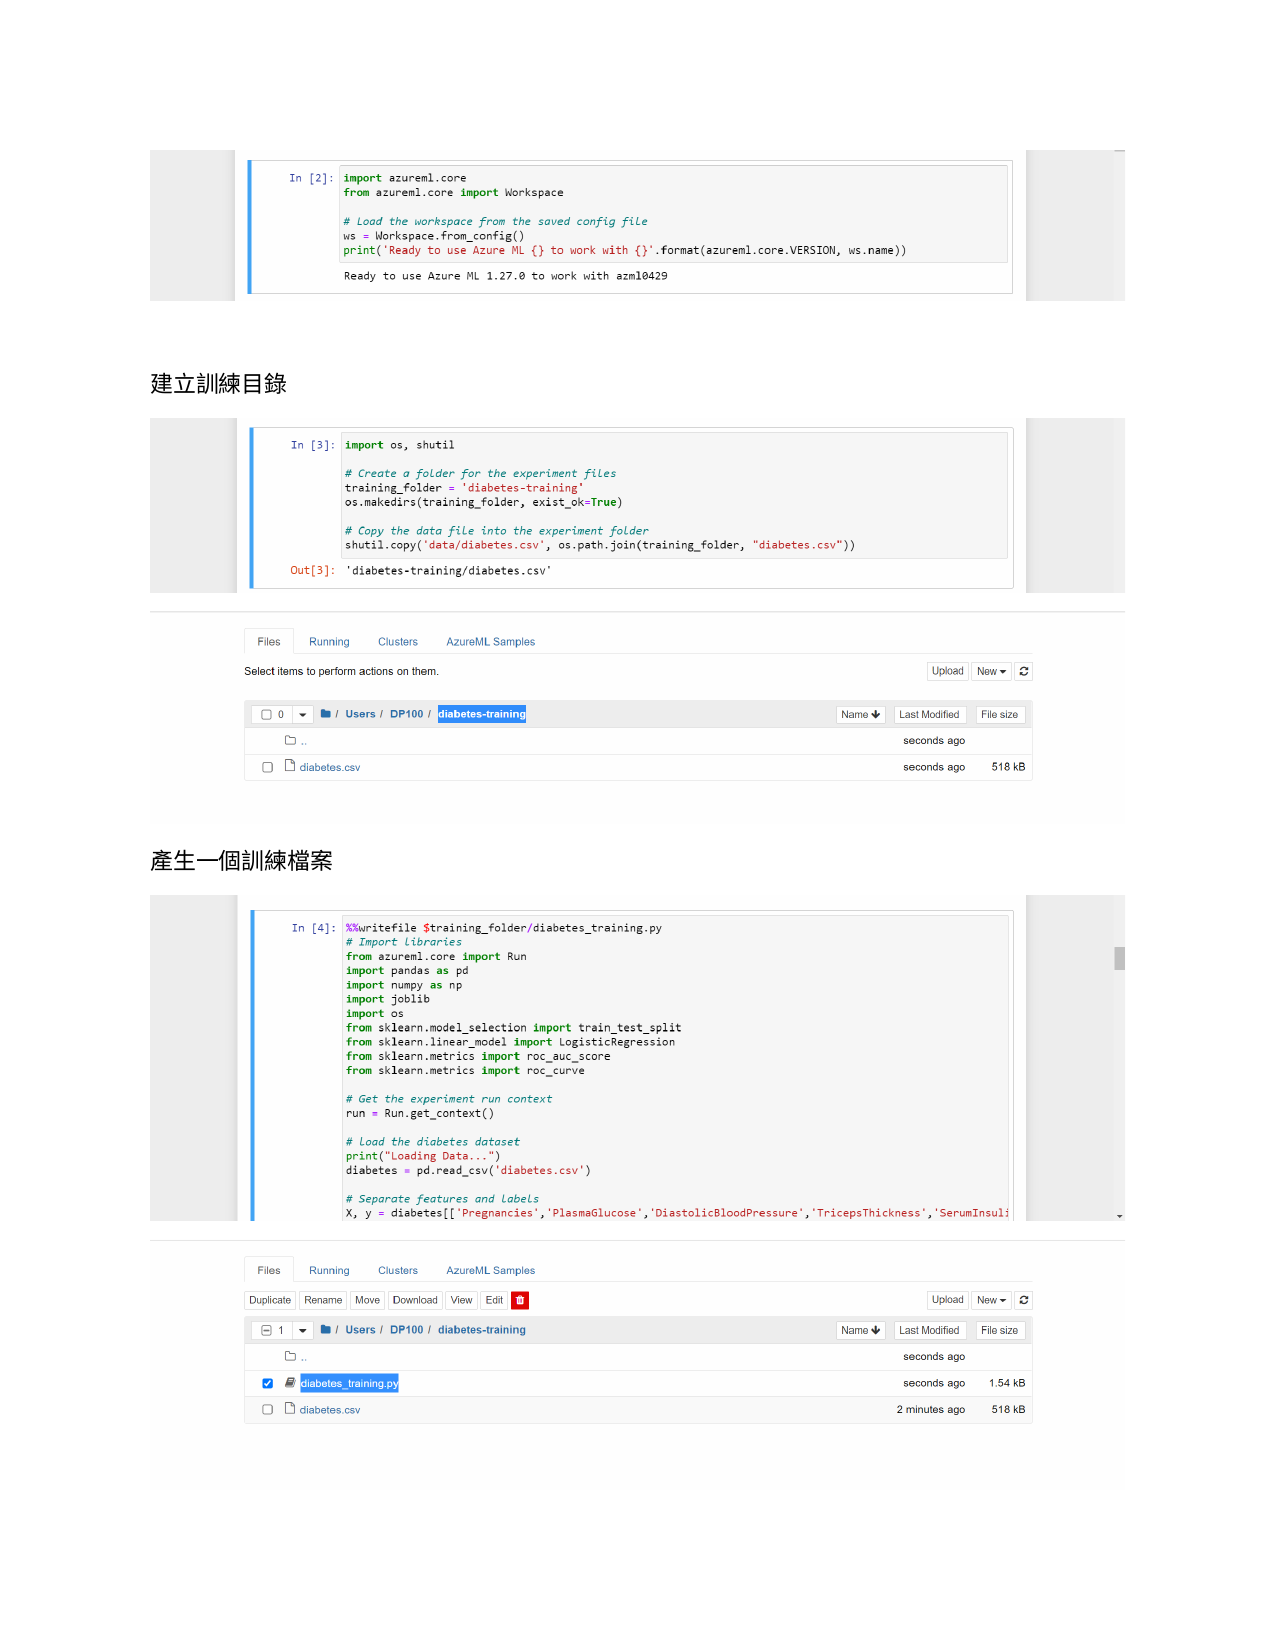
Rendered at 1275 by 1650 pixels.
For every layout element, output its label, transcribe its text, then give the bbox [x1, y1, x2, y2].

picture [150, 150, 1125, 301]
picture [150, 895, 1125, 1221]
picture [150, 611, 1125, 824]
text 產生一個訓練檔案 [150, 843, 1125, 876]
picture [150, 418, 1125, 593]
picture [150, 1239, 1125, 1490]
text 建立訓練目錄 [150, 366, 1125, 399]
